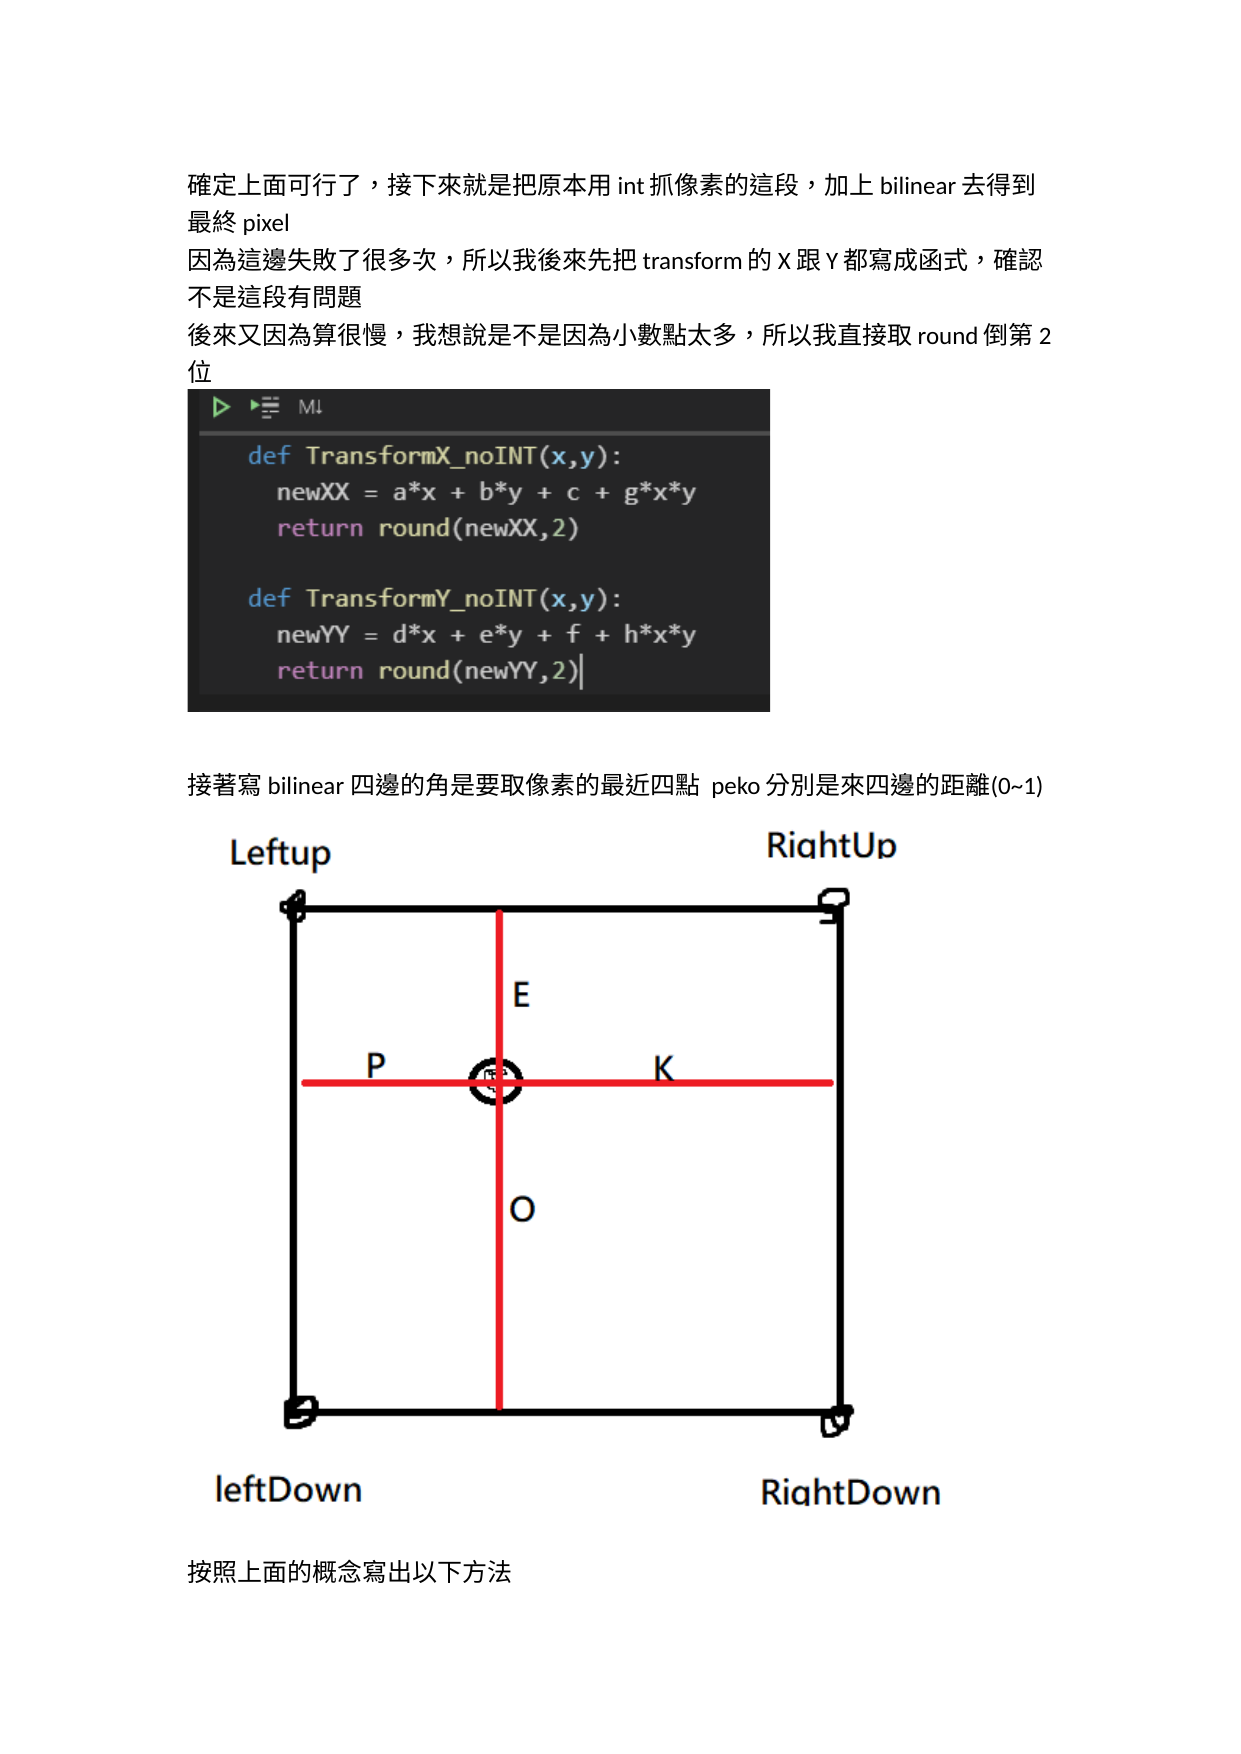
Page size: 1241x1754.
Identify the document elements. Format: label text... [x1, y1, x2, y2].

picture [187, 802, 950, 1541]
text 按照上面的概念寫出以下方法 [187, 1552, 1053, 1589]
text 確定上面可行了，接下來就是把原本用int抓像素的這段，加上bilinear去得到最終pixel [187, 164, 1053, 239]
picture [187, 389, 771, 712]
text 接著寫bilinear 四邊的角是要取像素的最近四點 peko分別是來四邊的距離(0~1) [187, 764, 1053, 802]
text 後來又因為算很慢，我想說是不是因為小數點太多，所以我直接取round倒第2位 [187, 314, 1053, 389]
text 因為這邊失敗了很多次，所以我後來先把transform的X跟Y都寫成函式，確認不是這段有問題 [187, 239, 1053, 314]
